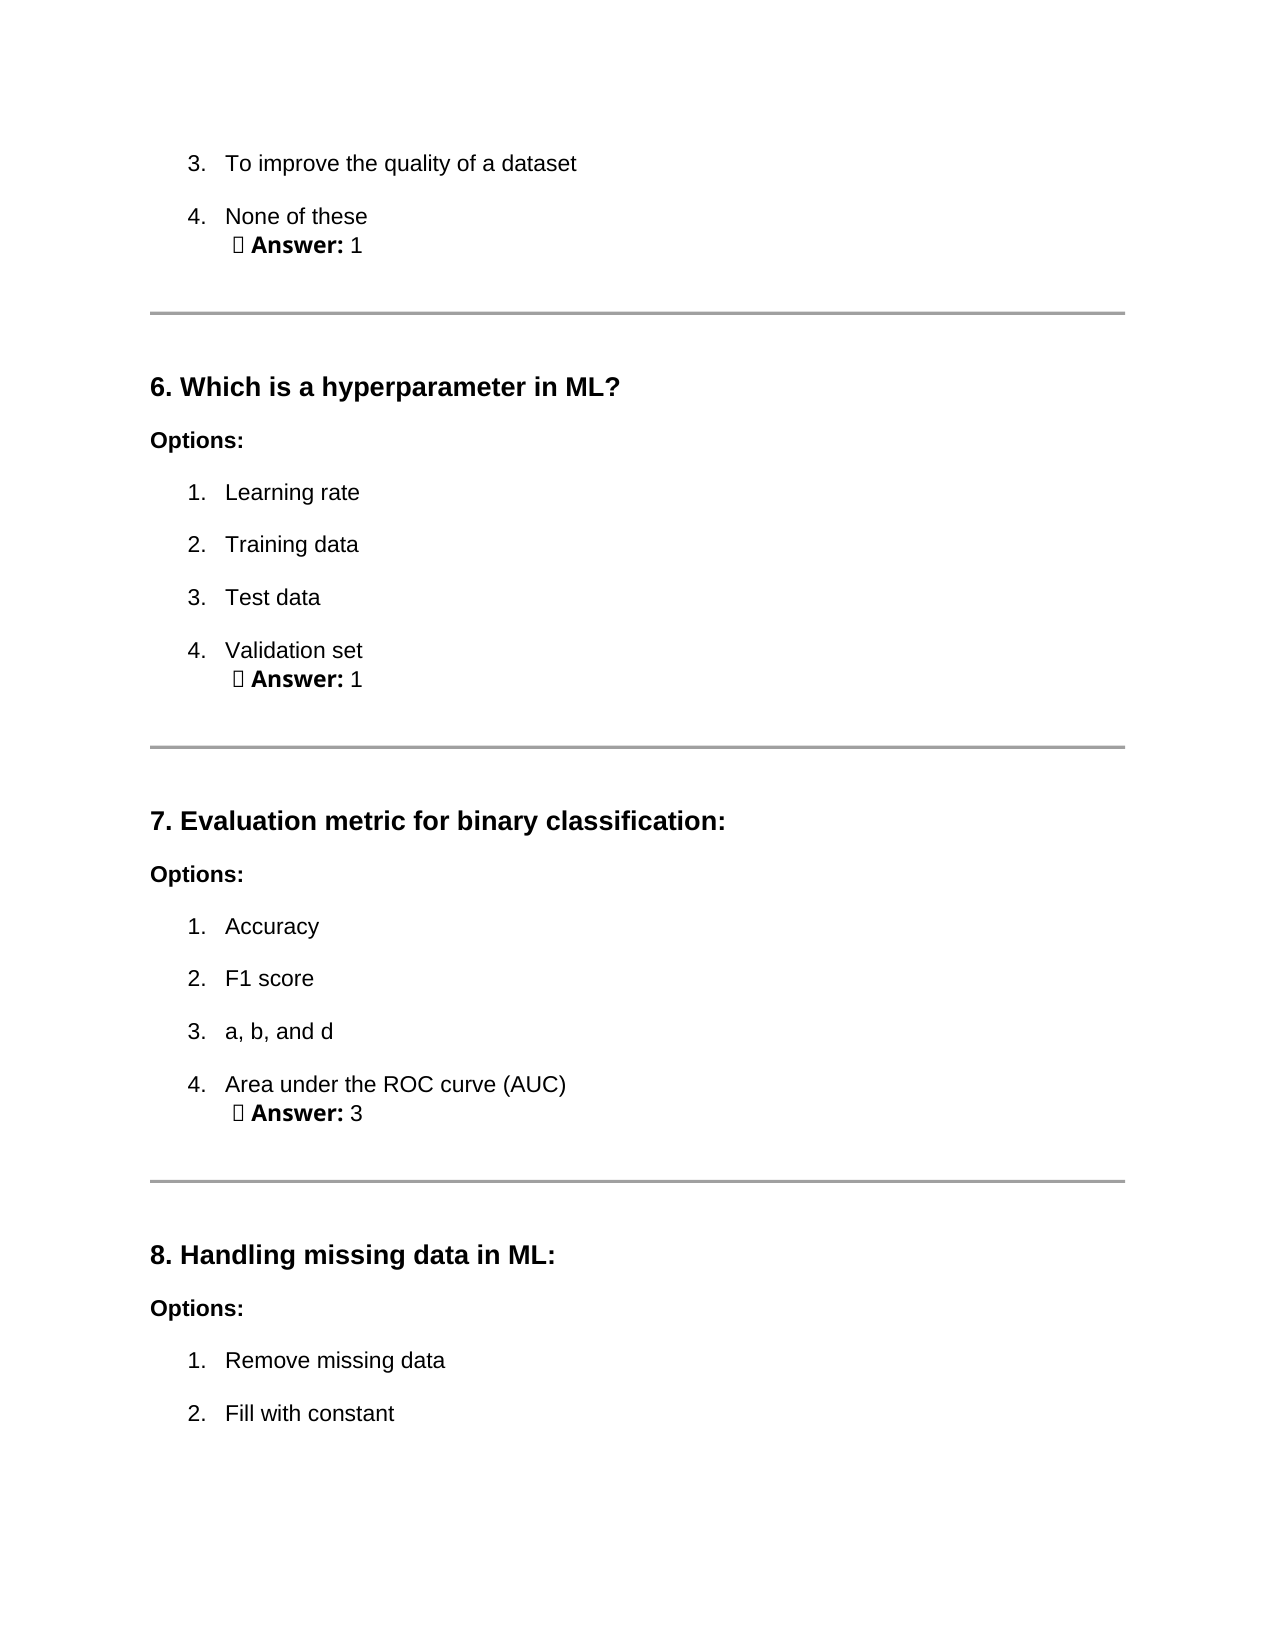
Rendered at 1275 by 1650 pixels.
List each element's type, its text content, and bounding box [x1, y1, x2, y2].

list F1 score [187, 965, 1125, 1018]
list Accuracy [187, 913, 1125, 965]
text Options: [150, 861, 1125, 888]
list Area under the ROC curve (AUC) ✅ Answer: 3 [187, 1071, 1125, 1155]
list Learning rate [187, 479, 1125, 531]
list Training data [187, 531, 1125, 584]
list Test data [187, 584, 1125, 637]
text Options: [150, 427, 1125, 454]
list Remove missing data [187, 1347, 1125, 1399]
list To improve the quality of a dataset [187, 150, 1125, 203]
list Fill with constant [187, 1399, 1125, 1452]
list None of these ✅ Answer: 1 [187, 203, 1125, 287]
list Validation set ✅ Answer: 1 [187, 637, 1125, 721]
list a, b, and d [187, 1018, 1125, 1071]
subtitle 6. Which is a hyperparameter in ML? [150, 371, 1125, 402]
text Options: [150, 1295, 1125, 1322]
subtitle 8. Handling missing data in ML: [150, 1239, 1125, 1270]
subtitle 7. Evaluation metric for binary classification: [150, 805, 1125, 836]
